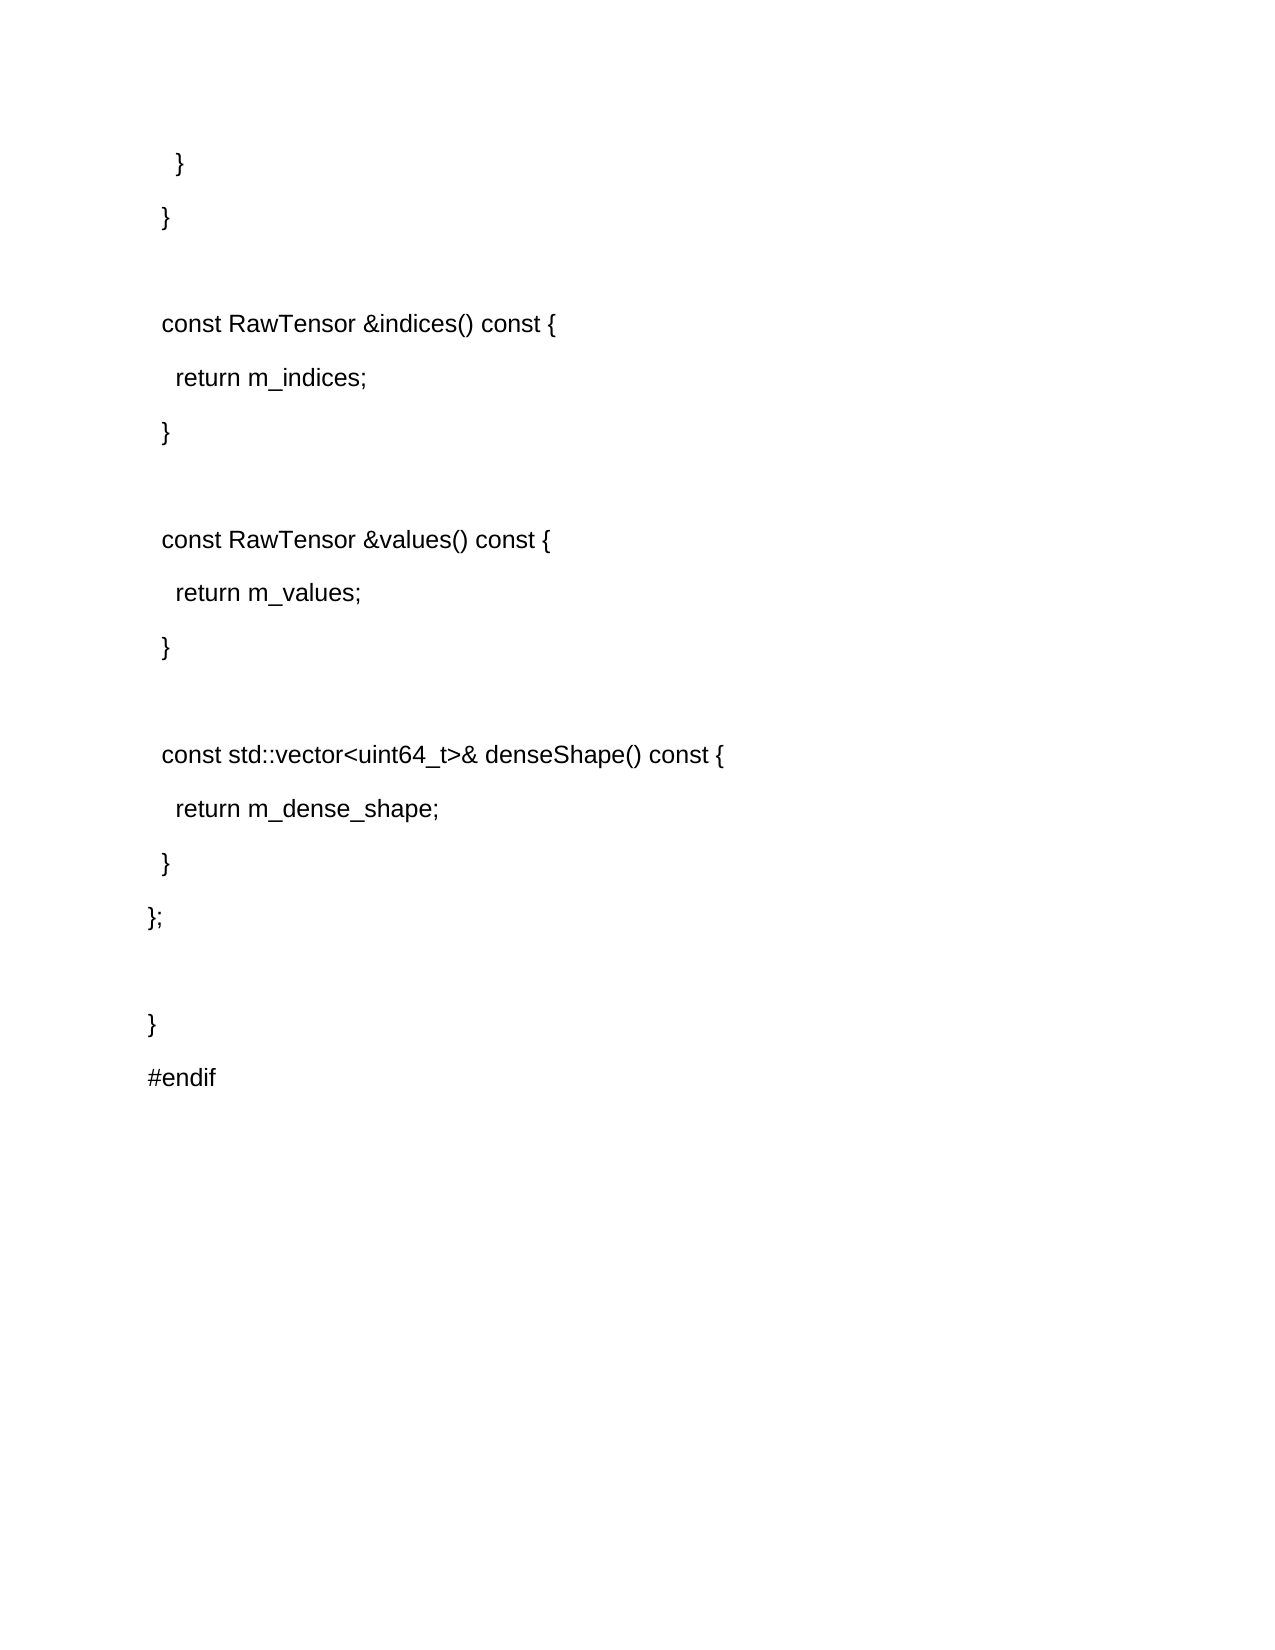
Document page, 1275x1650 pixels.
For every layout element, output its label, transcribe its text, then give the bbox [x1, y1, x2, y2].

text } [148, 201, 1127, 230]
text const std::vector<uint64_t>& denseShape() const { [148, 740, 1127, 769]
text return m_dense_shape; [148, 794, 1127, 823]
text }; [148, 902, 1127, 930]
text return m_values; [148, 578, 1127, 607]
text return m_indices; [148, 363, 1127, 392]
text } [148, 848, 1127, 876]
text const RawTensor &indices() const { [148, 309, 1127, 338]
text const RawTensor &values() const { [148, 524, 1127, 553]
text } [148, 417, 1127, 446]
text #endif [148, 1063, 1127, 1092]
text } [148, 632, 1127, 661]
text } [148, 1009, 1127, 1038]
text } [148, 148, 1127, 176]
